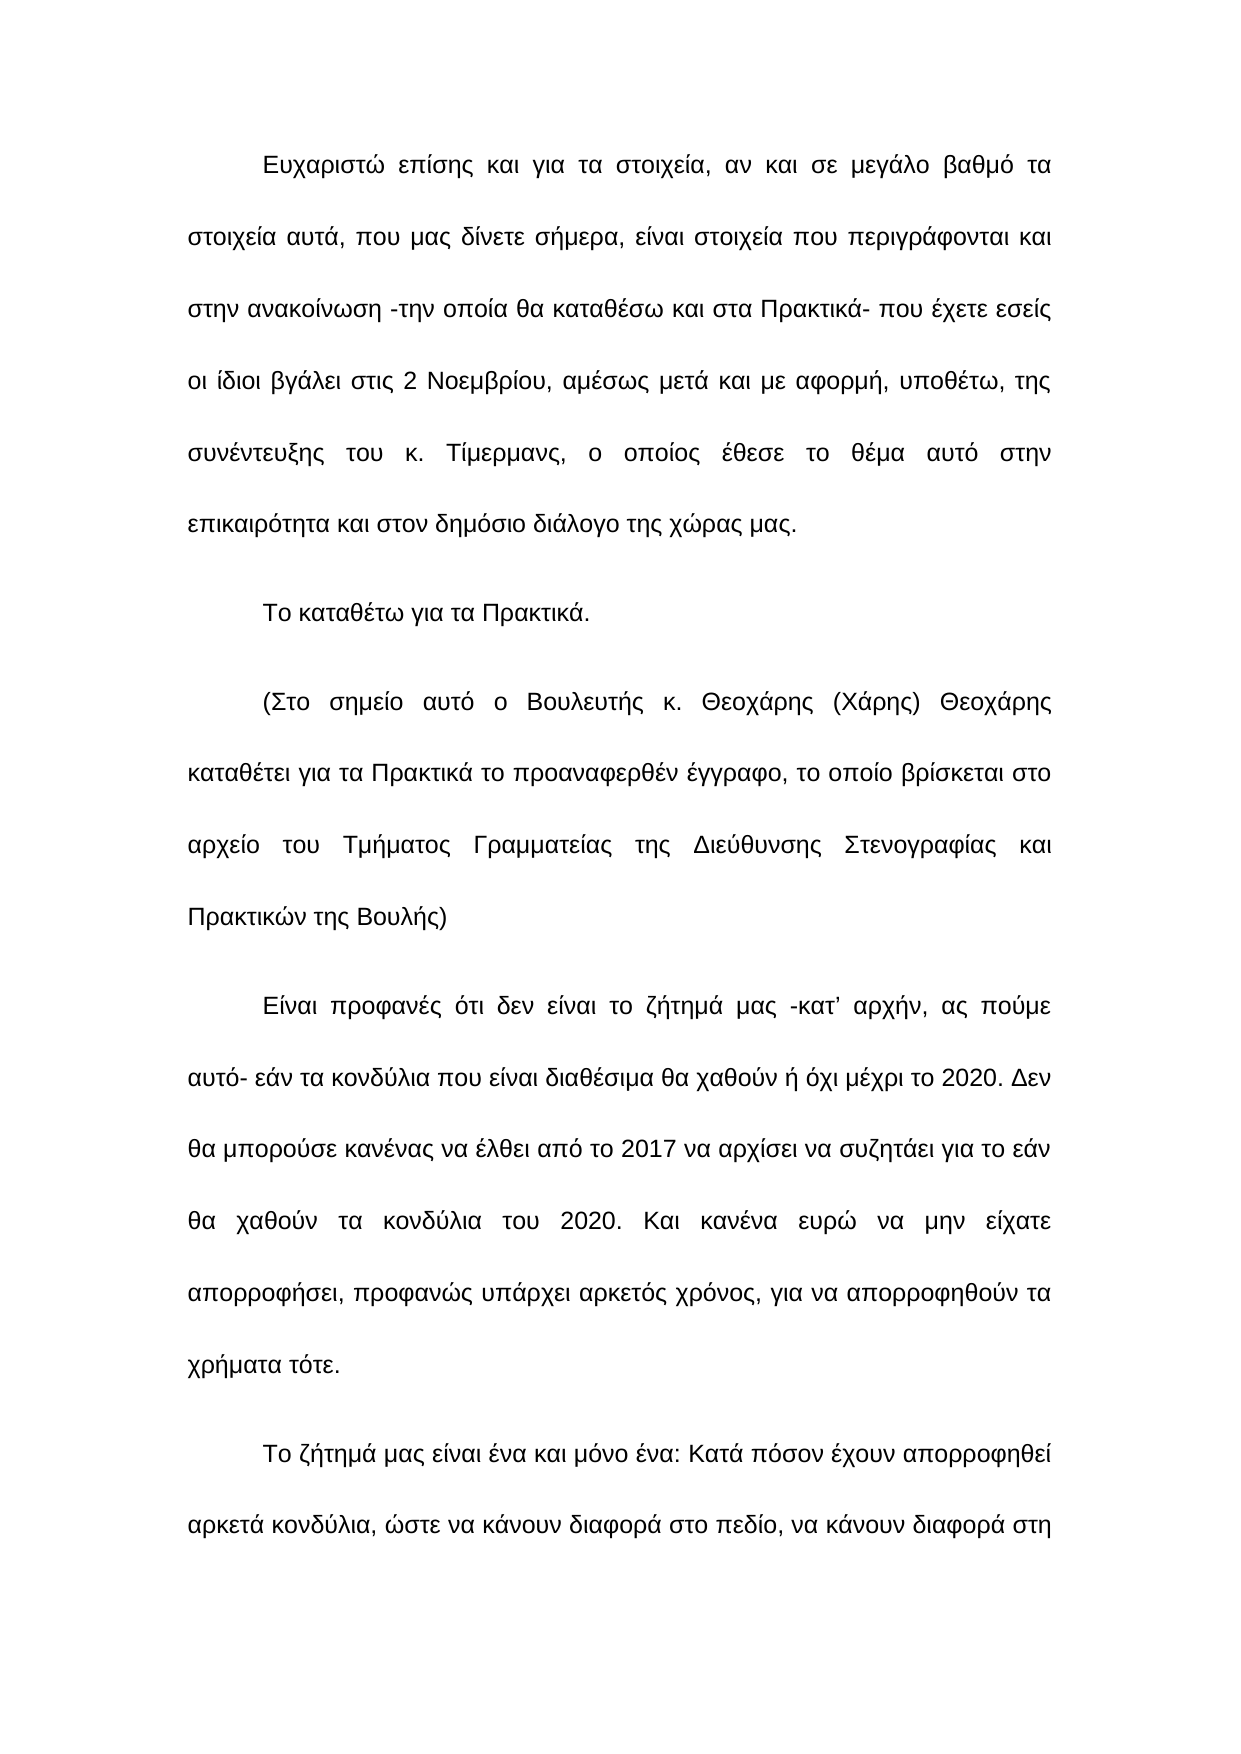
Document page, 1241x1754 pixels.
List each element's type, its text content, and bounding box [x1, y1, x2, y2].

text Το καταθέτω για τα Πρακτικά. [187, 598, 1053, 627]
text Ευχαριστώ επίσης και για τα στοιχεία, αν και σε μεγάλο βαθμό τα στοιχεία αυτά, που μας δίνετε σήμερα, είναι στοιχεία που περιγράφονται και στην ανακοίνωση -την οποία θα καταθέσω και στα Πρακτικά- που έχετε εσείς οι ίδιοι βγάλει στις 2 Νοεμβρίου, αμέσως μετά και με αφορμή, υποθέτω, της συνέντευξης του κ. Τίμερμανς, ο οποίος έθεσε το θέμα αυτό στην επικαιρότητα και στον δημόσιο διάλογο της χώρας μας. [187, 150, 1053, 538]
text (Στο σημείο αυτό ο Βουλευτής κ. Θεοχάρης (Χάρης) Θεοχάρης καταθέτει για τα Πρακτικά το προαναφερθέν έγγραφο, το οποίο βρίσκεται στο αρχείο του Τμήματος Γραμματείας της Διεύθυνσης Στενογραφίας και Πρακτικών της Βουλής) [187, 686, 1053, 931]
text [187, 1438, 1053, 1539]
text Είναι προφανές ότι δεν είναι το ζήτημά μας -κατ’ αρχήν, ας πούμε αυτό- εάν τα κονδύλια που είναι διαθέσιμα θα χαθούν ή όχι μέχρι το 2020. Δεν θα μπορούσε κανένας να έλθει από το 2017 να αρχίσει να συζητάει για το εάν θα χαθούν τα κονδύλια του 2020. Και κανένα ευρώ να μην είχατε απορροφήσει, προφανώς υπάρχει αρκετός χρόνος, για να απορροφηθούν τα χρήματα τότε. [187, 991, 1053, 1379]
